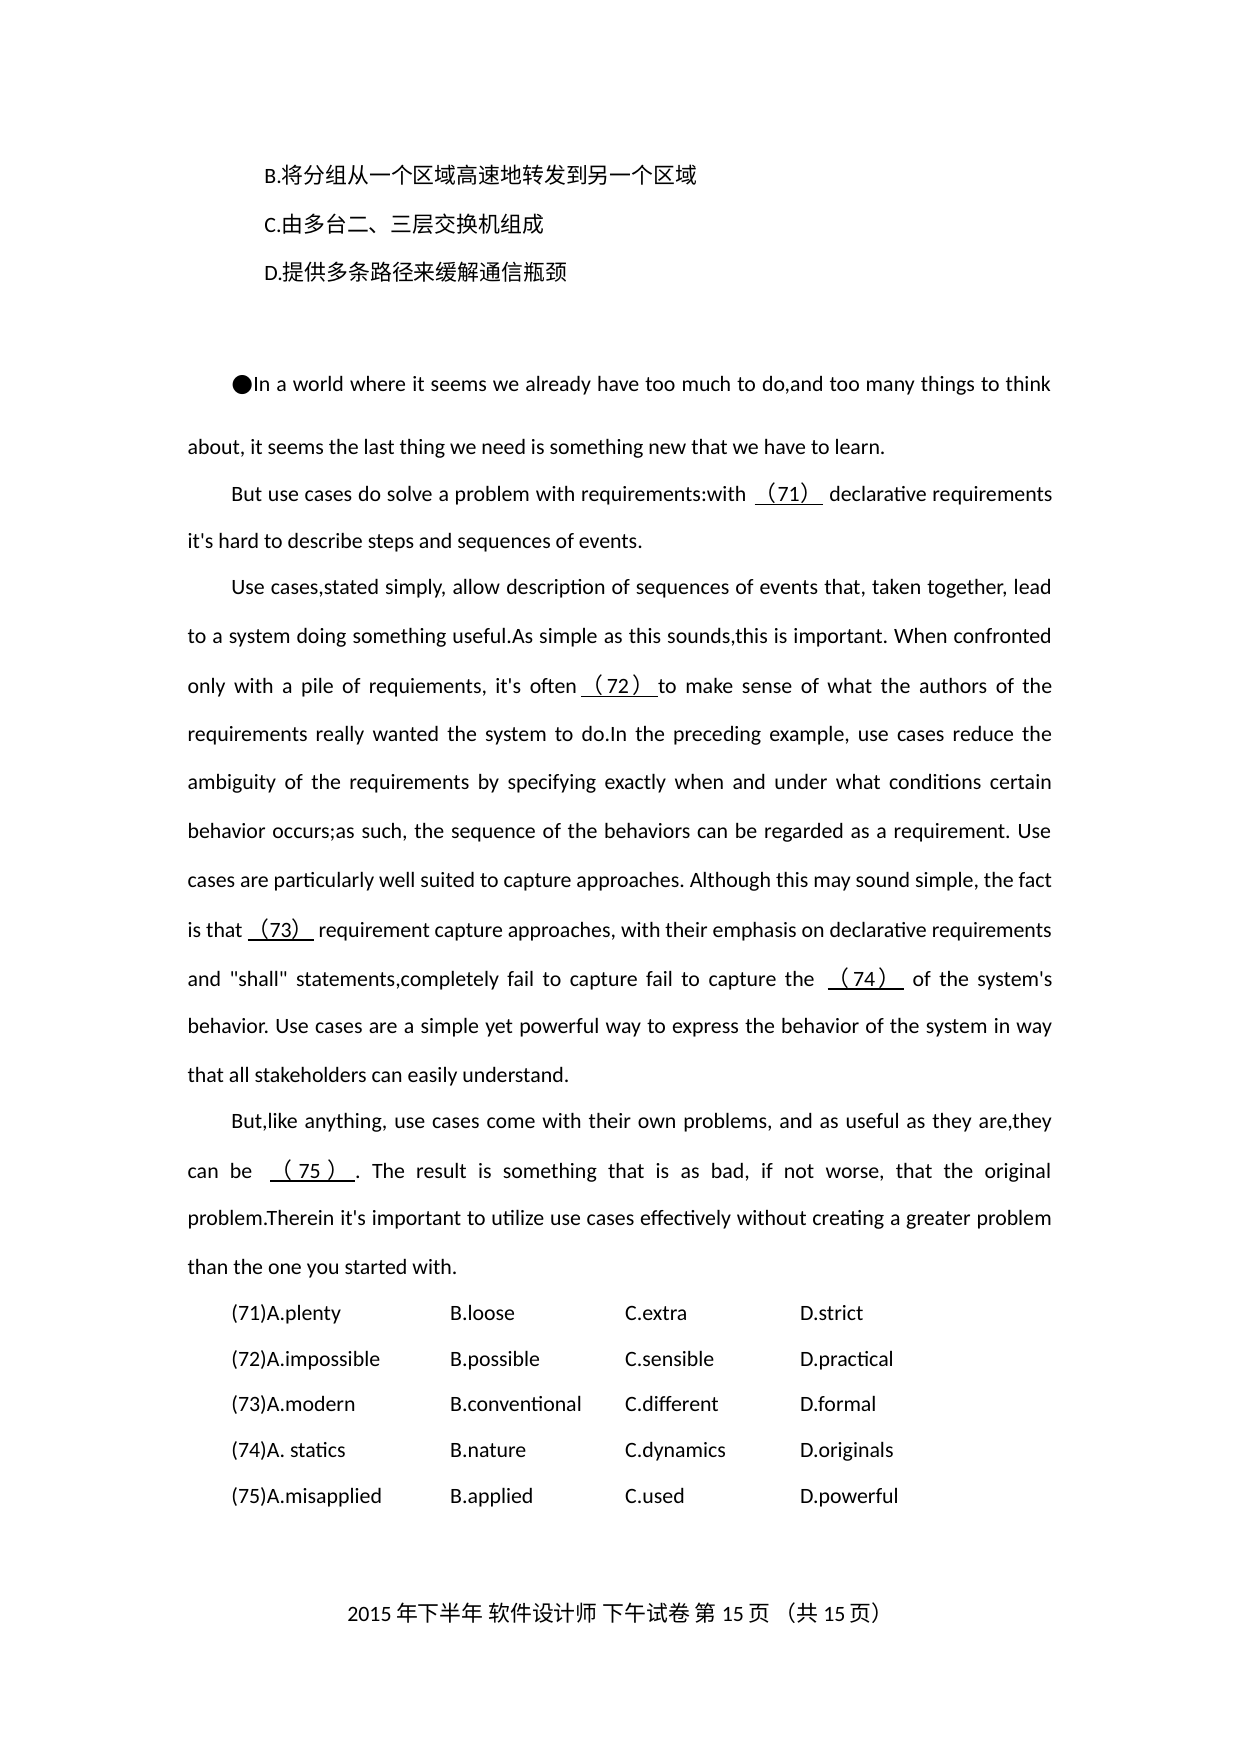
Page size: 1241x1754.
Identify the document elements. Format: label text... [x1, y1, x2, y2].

text C.由多台二、三层交换机组成 [187, 206, 1053, 239]
text Use cases,stated simply, allow description of sequences of events that, taken together, lead to a system doing something useful.As simple as this sounds,this is important. When confronted only with a pile of requiements, it's often（72）to make sense of what the authors of the requirements really wanted the system to do.In the preceding example, use cases reduce the ambiguity of the requirements by specifying exactly when and under what conditions certain behavior occurs;as such, the sequence of the behaviors can be regarded as a requirement. Use cases are particularly well suited to capture approaches. Although this may sound simple, the fact is that （73） requirement capture approaches, with their emphasis on declarative requirements and "shall" statements,completely fail to capture fail to capture the （74） of the system's behavior. Use cases are a simple yet powerful way to express the behavior of the system in way that all stakeholders can easily understand. [187, 571, 1053, 1091]
text (74)A. statics B.nature C.dynamics D.originals [187, 1433, 1053, 1466]
text B.将分组从一个区域高速地转发到另一个区域 [187, 158, 1053, 191]
text (71)A.plenty B.loose C.extra D.strict [187, 1296, 1053, 1328]
text D.提供多条路径来缓解通信瓶颈 [187, 255, 1053, 287]
text (72)A.impossible B.possible C.sensible D.practical [187, 1342, 1053, 1374]
text But,like anything, use cases come with their own problems, and as useful as they are,they can be （75）. The result is something that is as bad, if not worse, that the original problem.Therein it's important to utilize use cases effectively without creating a greater problem than the one you started with. [187, 1104, 1053, 1283]
text But use cases do solve a problem with requirements:with （71） declarative requirements it's hard to describe steps and sequences of events. [187, 476, 1053, 557]
text ●In a world where it seems we already have too much to do,and too many things to think about, it seems the last thing we need is something new that we have to learn. [187, 349, 1053, 463]
text (75)A.misapplied B.applied C.used D.powerful [187, 1479, 1053, 1512]
text (73)A.modern B.conventional C.different D.formal [187, 1388, 1053, 1420]
